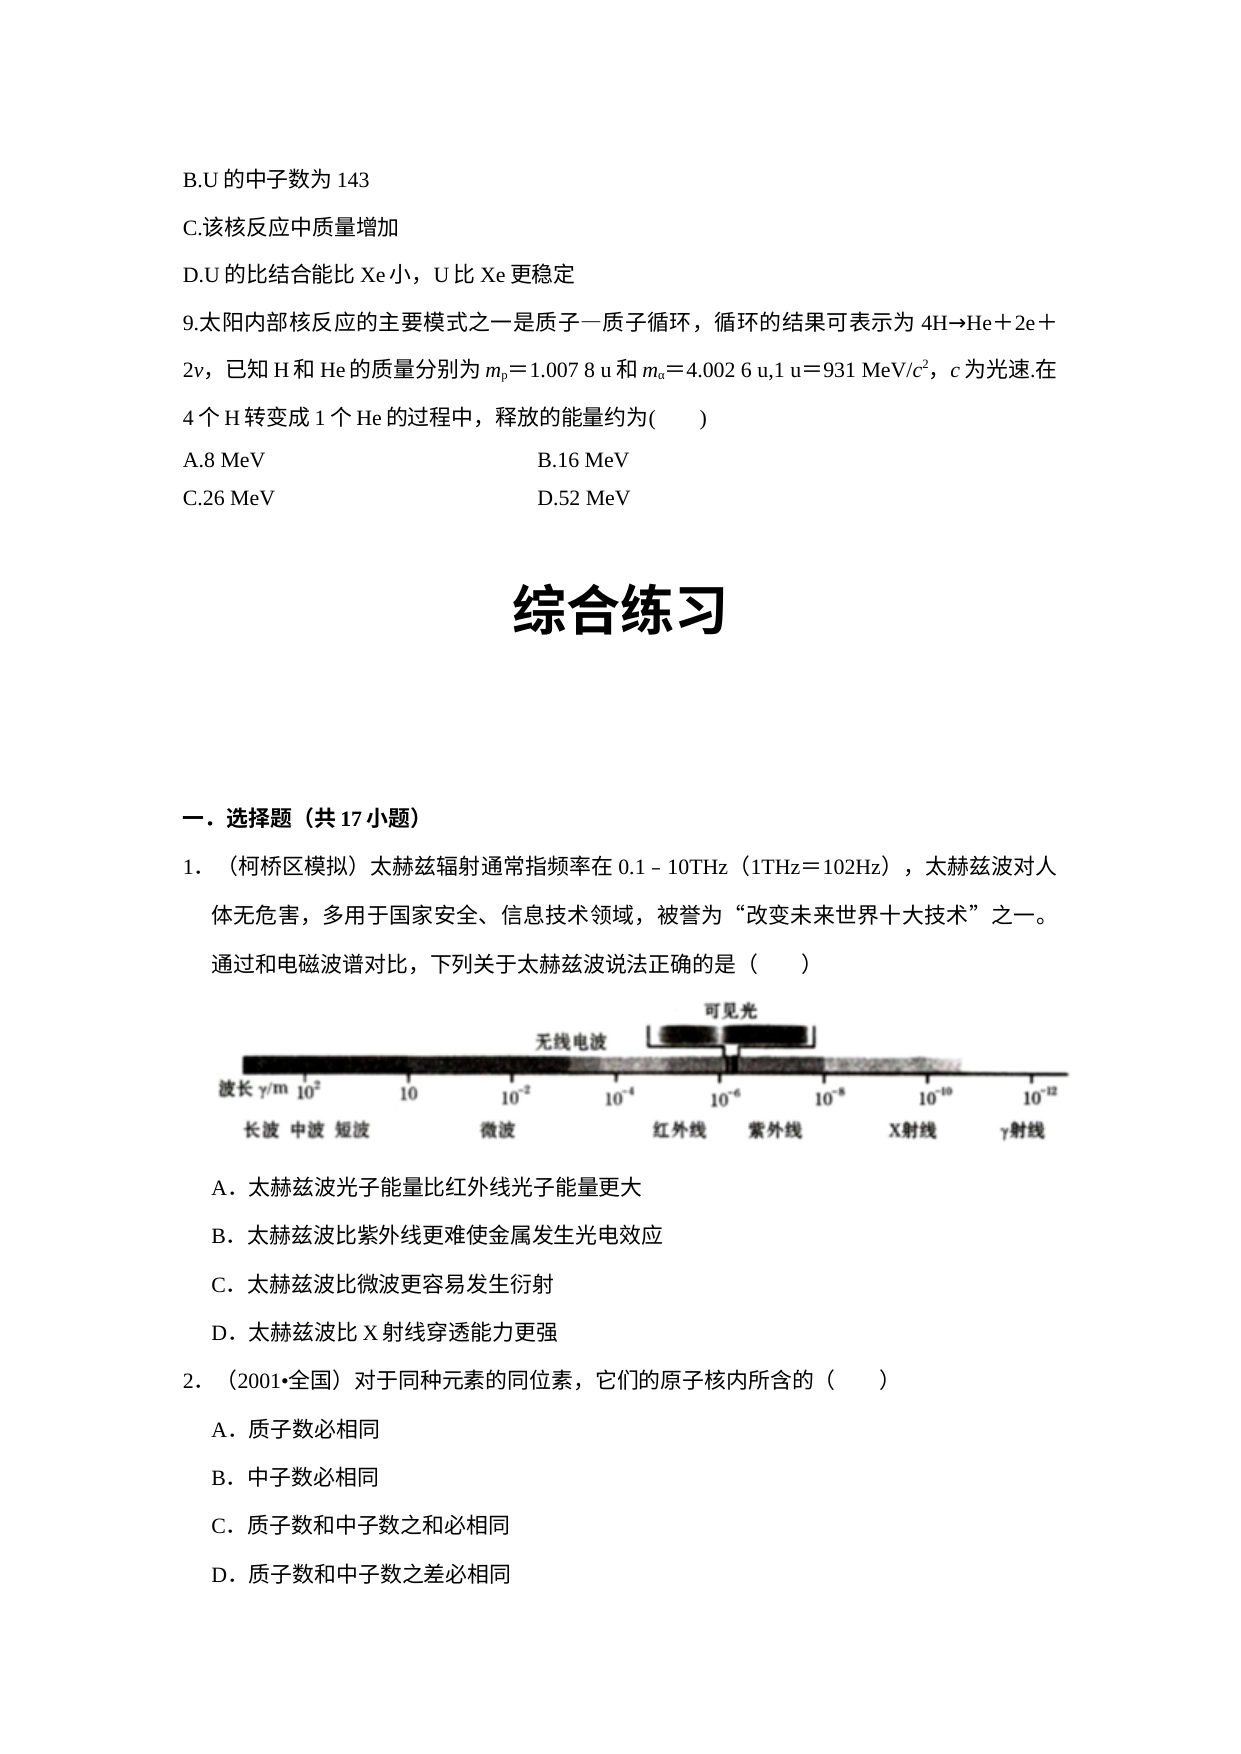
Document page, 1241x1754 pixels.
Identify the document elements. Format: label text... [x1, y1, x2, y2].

text C.26 MeV D.52 MeV [183, 485, 1058, 510]
text B．中子数必相同 [183, 1460, 1058, 1492]
picture [211, 994, 1077, 1147]
text 9.太阳内部核反应的主要模式之一是质子—质子循环，循环的结果可表示为4H→He＋2e＋2ν，已知H和He的质量分别为mp＝1.007 8 u和mα＝4.002 6 u,1 u＝931 MeV/c2，c为光速.在4个H转变成1个He的过程中，释放的能量约为( ) [183, 304, 1058, 431]
text A．太赫兹波光子能量比红外线光子能量更大 [183, 1170, 1058, 1202]
text A．质子数必相同 [183, 1411, 1058, 1444]
text A.8 MeV B.16 MeV [183, 447, 1058, 472]
text D.U的比结合能比Xe小，U比Xe更稳定 [183, 257, 1058, 289]
text B．太赫兹波比紫外线更难使金属发生光电效应 [183, 1218, 1058, 1251]
text 一．选择题（共17小题） [183, 801, 1058, 833]
text C.该核反应中质量增加 [183, 209, 1058, 241]
text D．质子数和中子数之差必相同 [183, 1556, 1058, 1589]
text 2．（2001•全国）对于同种元素的同位素，它们的原子核内所含的（ ） [183, 1363, 1058, 1396]
subtitle 综合练习 [183, 558, 1058, 656]
text C．质子数和中子数之和必相同 [183, 1508, 1058, 1541]
text B.U的中子数为143 [183, 162, 1058, 194]
text D．太赫兹波比X射线穿透能力更强 [183, 1315, 1058, 1347]
text 1．（柯桥区模拟）太赫兹辐射通常指频率在0.1﹣10THz（1THz＝102Hz），太赫兹波对人体无危害，多用于国家安全、信息技术领域，被誉为“改变未来世界十大技术”之一。通过和电磁波谱对比，下列关于太赫兹波说法正确的是（ ） [183, 849, 1058, 979]
text C．太赫兹波比微波更容易发生衍射 [183, 1266, 1058, 1299]
